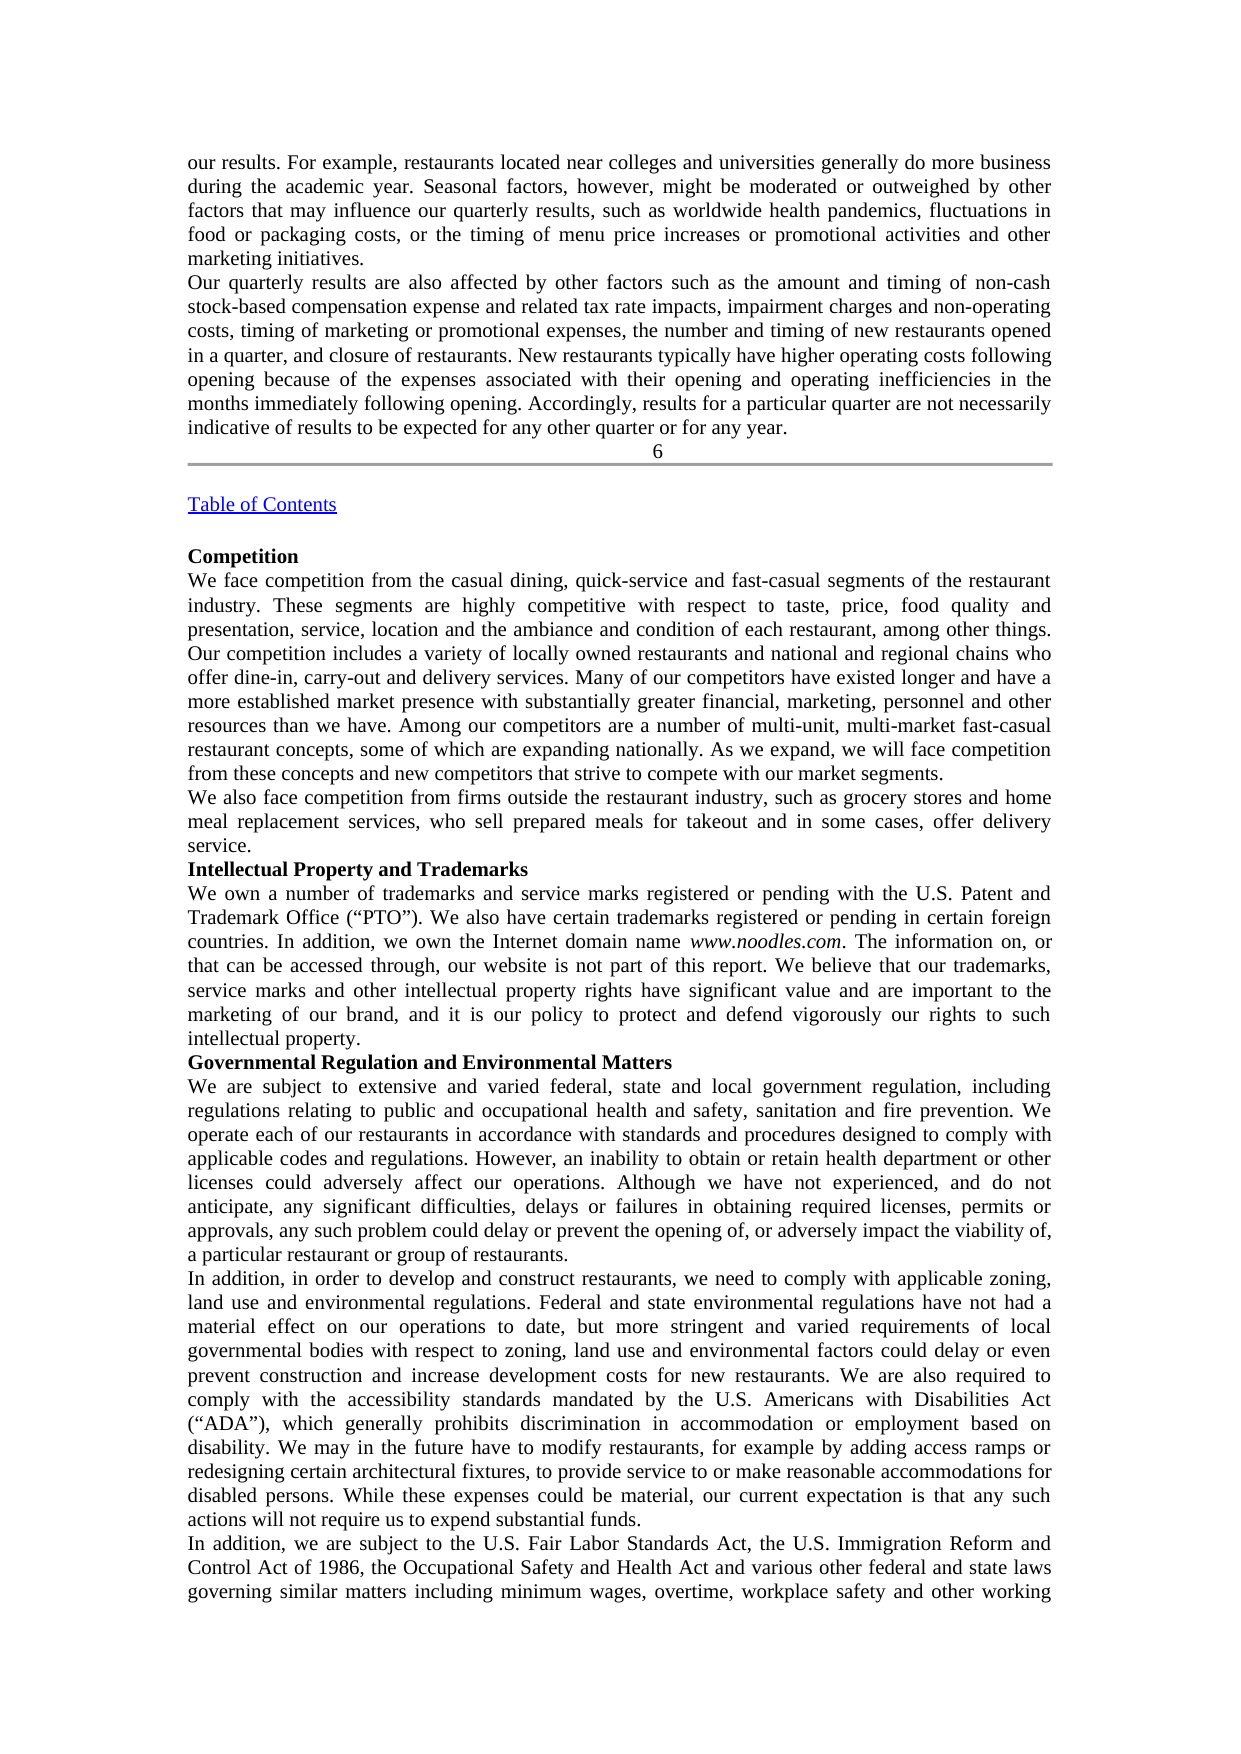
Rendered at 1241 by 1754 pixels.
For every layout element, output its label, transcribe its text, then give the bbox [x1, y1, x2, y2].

text We own a number of trademarks and service marks registered or pending with the U.S. Patent and Trademark Office (“PTO”). We also have certain trademarks registered or pending in certain foreign countries. In addition, we own the Internet domain name www.noodles.com. The information on, or that can be accessed through, our website is not part of this report. We believe that our trademarks, service marks and other intellectual property rights have significant value and are important to the marketing of our brand, and it is our policy to protect and defend vigorously our rights to such intellectual property. [187, 881, 1053, 1050]
text 6 [187, 439, 1053, 462]
text Governmental Regulation and Environmental Matters [187, 1050, 1053, 1074]
text Table of Contents [187, 492, 1053, 516]
text We face competition from the casual dining, quick-service and fast-casual segments of the restaurant industry. These segments are highly competitive with respect to taste, price, food quality and presentation, service, location and the ambiance and condition of each restaurant, among other things. Our competition includes a variety of locally owned restaurants and national and regional chains who offer dine-in, carry-out and delivery services. Many of our competitors have existed longer and have a more established market presence with substantially greater financial, marketing, personnel and other resources than we have. Among our competitors are a number of multi-unit, multi-market fast-casual restaurant concepts, some of which are expanding nationally. As we expand, we will face competition from these concepts and new competitors that strive to compete with our market segments. [187, 568, 1053, 785]
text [187, 1531, 1053, 1603]
text Competition [187, 544, 1053, 568]
text Our quarterly results are also affected by other factors such as the amount and timing of non-cash stock-based compensation expense and related tax rate impacts, impairment charges and non-operating costs, timing of marketing or promotional expenses, the number and timing of new restaurants opened in a quarter, and closure of restaurants. New restaurants typically have higher operating costs following opening because of the expenses associated with their opening and operating inefficiencies in the months immediately following opening. Accordingly, results for a particular quarter are not necessarily indicative of results to be expected for any other quarter or for any year. [187, 270, 1053, 439]
text We also face competition from firms outside the restaurant industry, such as grocery stores and home meal replacement services, who sell prepared meals for takeout and in some cases, offer delivery service. [187, 785, 1053, 857]
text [187, 150, 1053, 270]
text In addition, in order to develop and construct restaurants, we need to comply with applicable zoning, land use and environmental regulations. Federal and state environmental regulations have not had a material effect on our operations to date, but more stringent and varied requirements of local governmental bodies with respect to zoning, land use and environmental factors could delay or even prevent construction and increase development costs for new restaurants. We are also required to comply with the accessibility standards mandated by the U.S. Americans with Disabilities Act (“ADA”), which generally prohibits discrimination in accommodation or employment based on disability. We may in the future have to modify restaurants, for example by adding access ramps or redesigning certain architectural fixtures, to provide service to or make reasonable accommodations for disabled persons. While these expenses could be material, our current expectation is that any such actions will not require us to expend substantial funds. [187, 1266, 1053, 1531]
text We are subject to extensive and varied federal, state and local government regulation, including regulations relating to public and occupational health and safety, sanitation and fire prevention. We operate each of our restaurants in accordance with standards and procedures designed to comply with applicable codes and regulations. However, an inability to obtain or retain health department or other licenses could adversely affect our operations. Although we have not experienced, and do not anticipate, any significant difficulties, delays or failures in obtaining required licenses, permits or approvals, any such problem could delay or prevent the opening of, or adversely impact the viability of, a particular restaurant or group of restaurants. [187, 1074, 1053, 1266]
text Intellectual Property and Trademarks [187, 857, 1053, 881]
